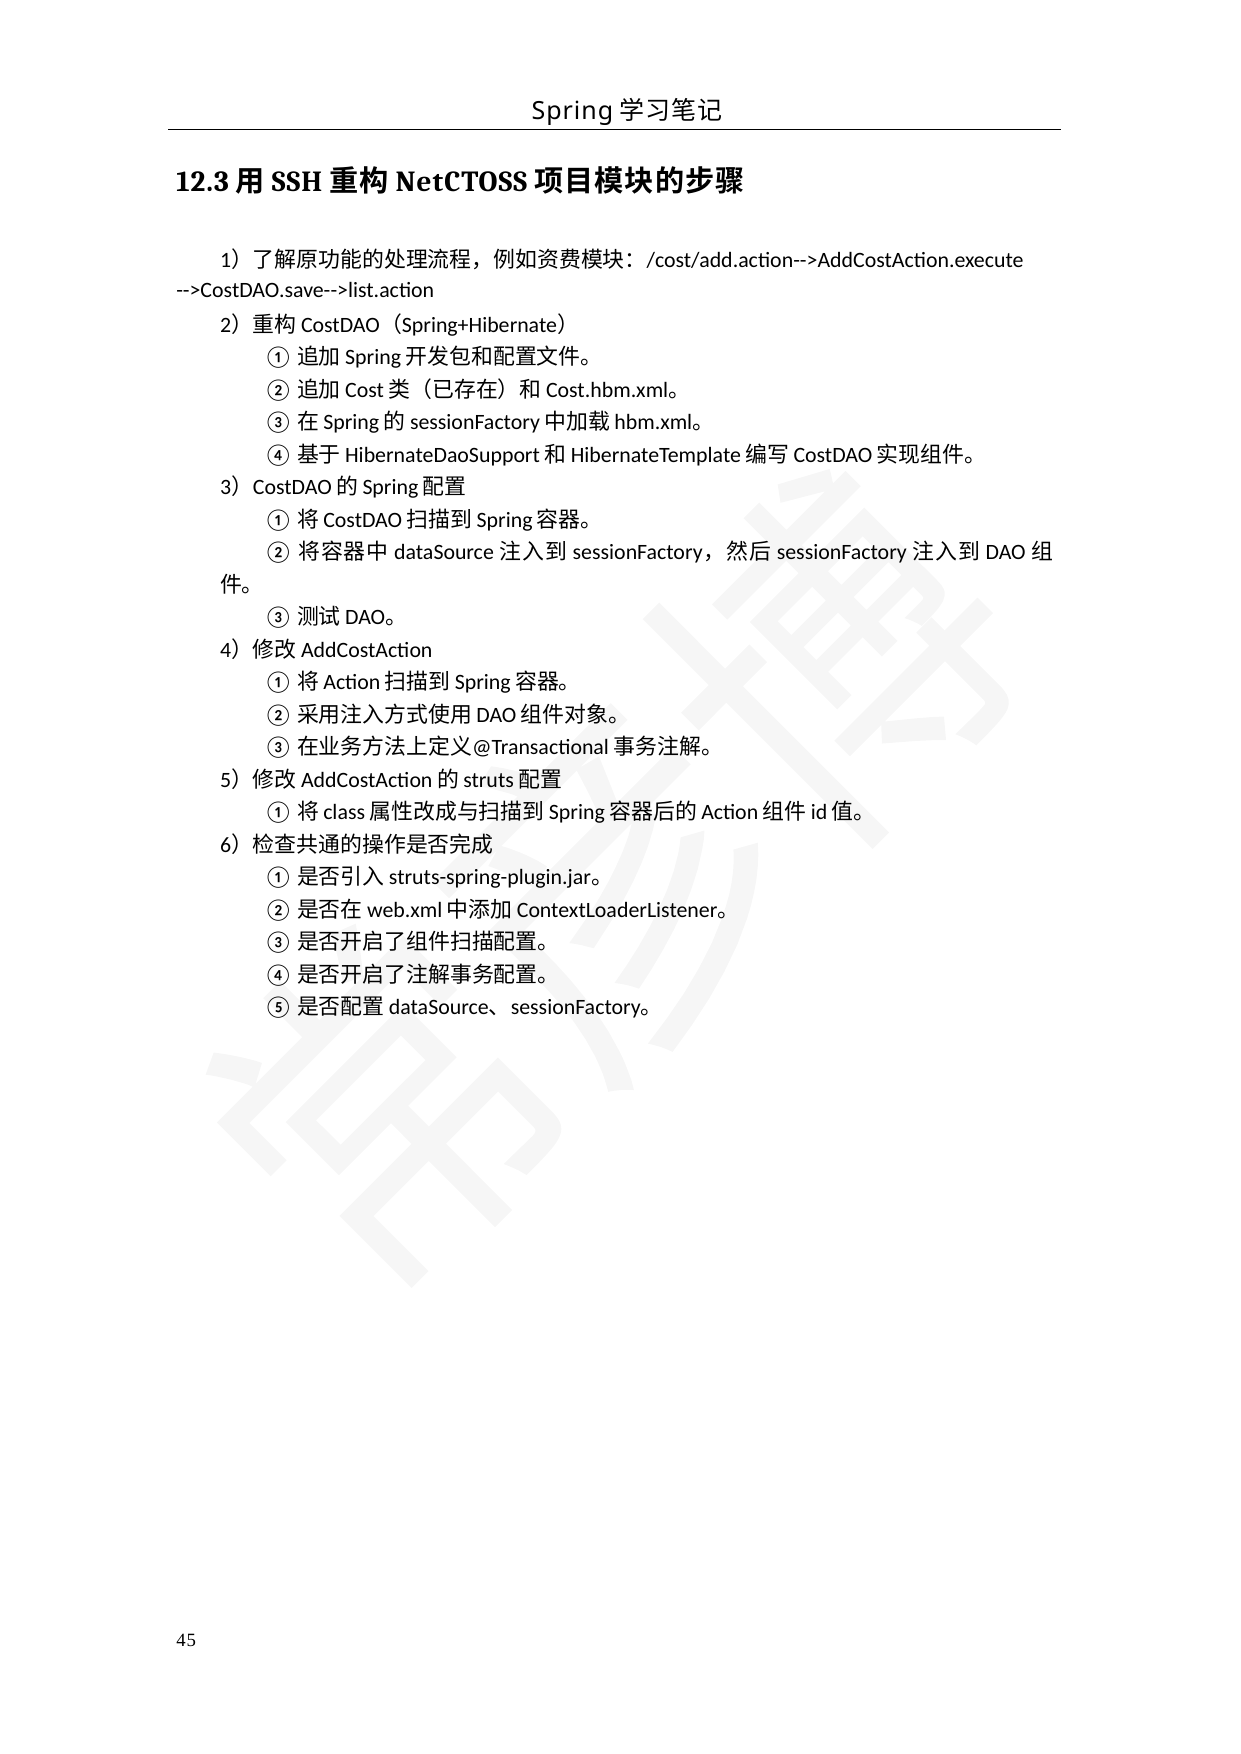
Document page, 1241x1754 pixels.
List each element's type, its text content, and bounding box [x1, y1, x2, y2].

text 5）修改AddCostAction的struts配置 [176, 761, 1053, 794]
text ②将容器中dataSource注入到sessionFactory，然后sessionFactory注入到DAO组件。 [220, 534, 1053, 599]
text 2）重构CostDAO（Spring+Hibernate） [176, 306, 1053, 339]
list 了解原功能的处理流程，例如资费模块：/cost/add.action-->AddCostAction.execute [220, 241, 1053, 274]
text ③在Spring的sessionFactory中加载hbm.xml。 [220, 404, 1053, 436]
text ①将class属性改成与扫描到Spring容器后的Action组件id值。 [220, 794, 1053, 826]
list 检查共通的操作是否完成 [176, 826, 1053, 859]
text ①将Action扫描到Spring容器。 [220, 664, 1053, 696]
text ③测试DAO。 [220, 599, 1053, 631]
text ②是否在web.xml中添加ContextLoaderListener。 [220, 891, 1053, 924]
text ①将CostDAO扫描到Spring容器。 [220, 501, 1053, 534]
text ①是否引入struts-spring-plugin.jar。 [220, 859, 1053, 891]
list CostDAO的Spring配置 [176, 469, 1053, 501]
text 4）修改AddCostAction [176, 631, 1053, 664]
text ②追加Cost类（已存在）和Cost.hbm.xml。 [220, 371, 1053, 404]
text -->CostDAO.save-->list.action [176, 274, 1053, 306]
text ②采用注入方式使用DAO组件对象。 [220, 696, 1053, 729]
text ⑤是否配置dataSource、sessionFactory。 [220, 989, 1053, 1021]
text ①追加Spring开发包和配置文件。 [220, 339, 1053, 371]
text ④基于HibernateDaoSupport和HibernateTemplate编写CostDAO实现组件。 [220, 436, 1053, 469]
text ③是否开启了组件扫描配置。 [220, 924, 1053, 956]
text ③在业务方法上定义@Transactional事务注解。 [220, 729, 1053, 761]
text ④是否开启了注解事务配置。 [220, 956, 1053, 989]
